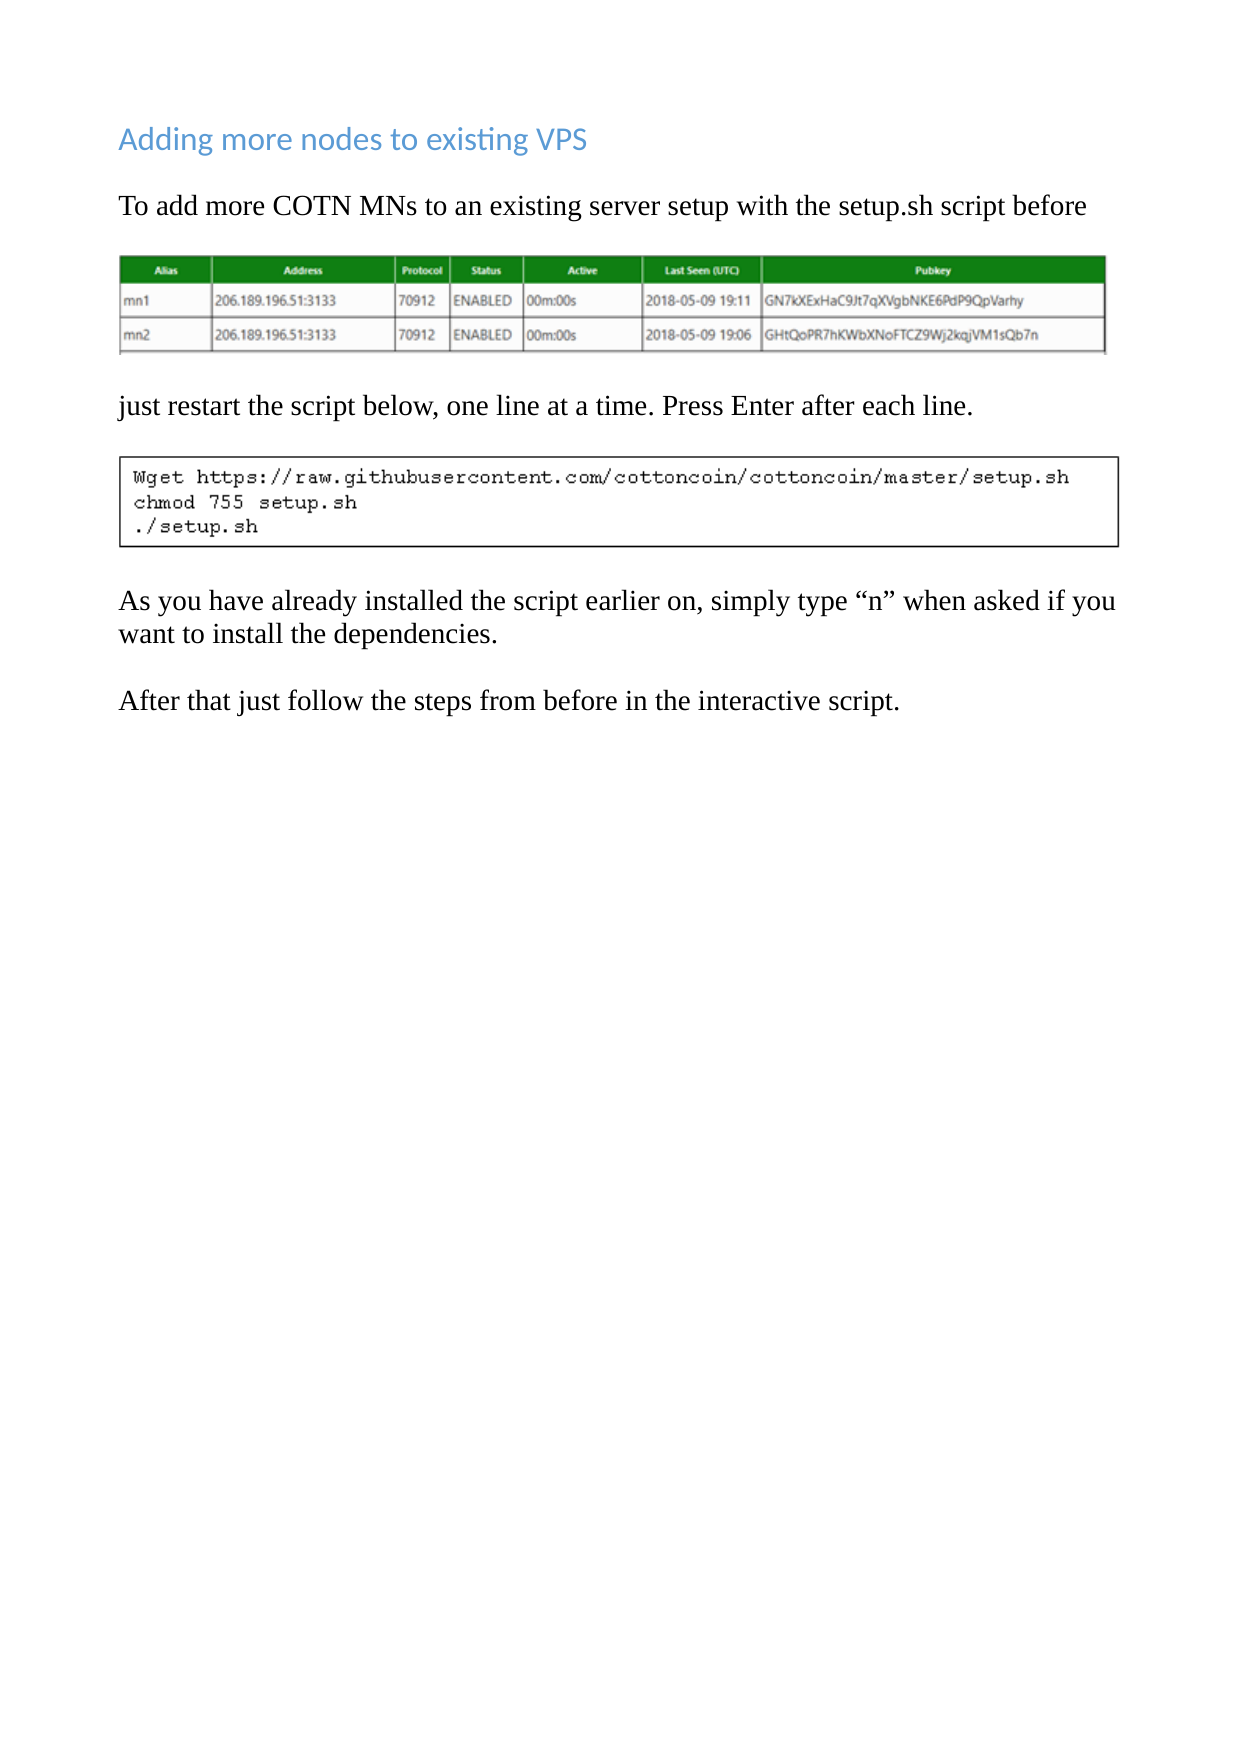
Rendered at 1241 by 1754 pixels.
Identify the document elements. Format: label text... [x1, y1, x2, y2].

text As you have already installed the script earlier on, simply type “n” when asked if you want to install the dependencies. [118, 583, 1122, 650]
text After that just follow the steps from before in the interactive script. [118, 683, 1122, 717]
picture [118, 254, 1109, 355]
picture [118, 455, 1122, 549]
subtitle Adding more nodes to existing VPS [118, 118, 1122, 159]
text just restart the script below, one line at a time. Press Enter after each line. [118, 388, 1122, 422]
text To add more COTN MNs to an existing server setup with the setup.sh script before [118, 188, 1122, 221]
